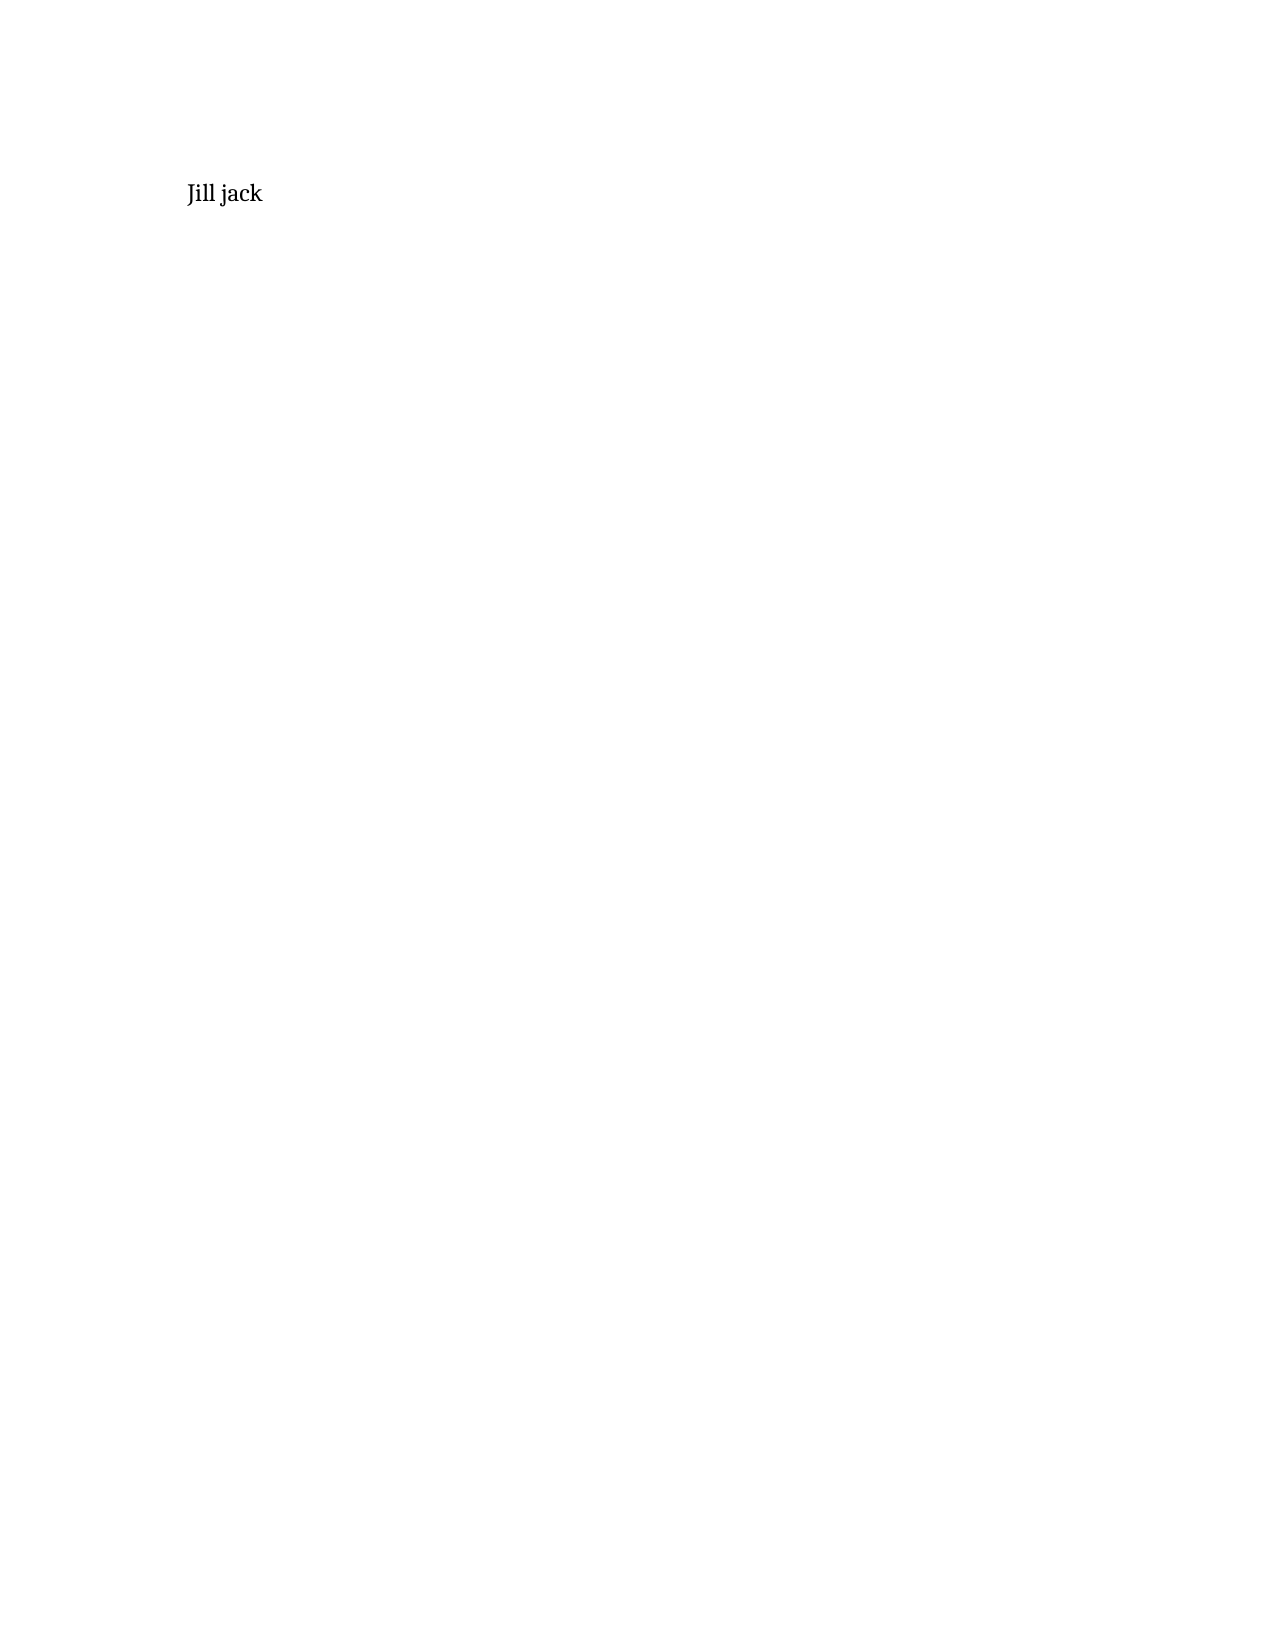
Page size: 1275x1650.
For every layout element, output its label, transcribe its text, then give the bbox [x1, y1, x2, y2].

text Jill jack [187, 179, 1087, 207]
